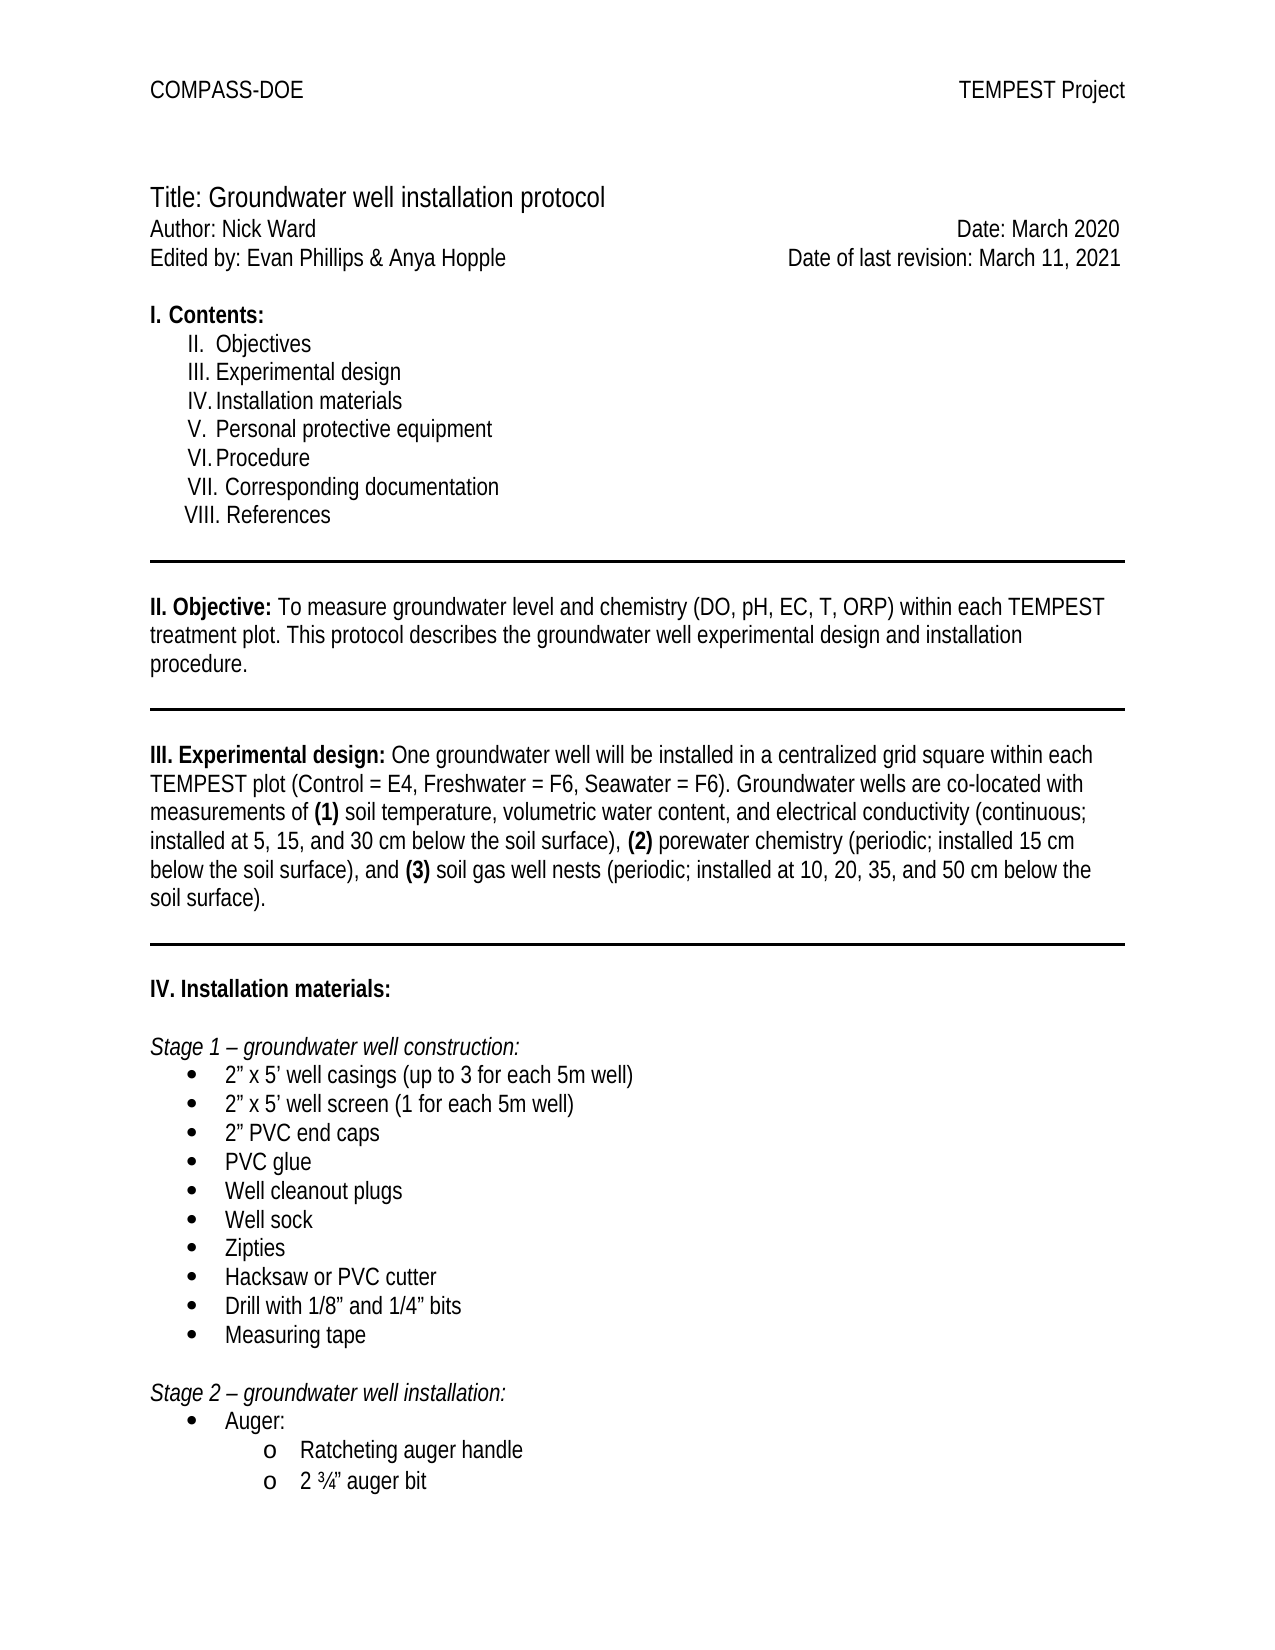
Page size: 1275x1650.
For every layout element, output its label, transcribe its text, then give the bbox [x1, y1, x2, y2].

list Procedure [187, 443, 1125, 472]
list Corresponding documentation [187, 472, 1125, 500]
list Hacksaw or PVC cutter [187, 1262, 1125, 1291]
list 2 ¾” auger bit [262, 1466, 1125, 1497]
list Well sock [187, 1204, 1125, 1233]
list Zipties [187, 1233, 1125, 1262]
list Well cleanout plugs [187, 1176, 1125, 1204]
list Contents: [150, 300, 1125, 328]
list Experimental design [187, 357, 1125, 386]
text II. Objective: To measure groundwater level and chemistry (DO, pH, EC, T, ORP) within each TEMPEST treatment plot. This protocol describes the groundwater well experimental design and installation procedure. [150, 592, 1125, 677]
text Title: Groundwater well installation protocol [150, 181, 1125, 214]
list PVC glue [187, 1147, 1125, 1176]
list Measuring tape [187, 1320, 1125, 1349]
list Ratcheting auger handle [262, 1435, 1125, 1466]
list Drill with 1/8” and 1/4” bits [187, 1291, 1125, 1320]
text III. Experimental design: One groundwater well will be installed in a centralized grid square within each TEMPEST plot (Control = E4, Freshwater = F6, Seawater = F6). Groundwater wells are co-located with measurements of (1) soil temperature, volumetric water content, and electrical conductivity (continuous; installed at 5, 15, and 30 cm below the soil surface), (2) porewater chemistry (periodic; installed 15 cm below the soil surface), and (3) soil gas well nests (periodic; installed at 10, 20, 35, and 50 cm below the soil surface). [150, 740, 1125, 912]
list Auger: [187, 1406, 1125, 1435]
list Installation materials [187, 386, 1125, 414]
text IV. Installation materials: [150, 974, 1125, 1003]
list 2” x 5’ well casings (up to 3 for each 5m well) [187, 1060, 1125, 1089]
list 2” PVC end caps [187, 1118, 1125, 1147]
text Edited by: Evan Phillips & Anya Hopple Date of last revision: March 11, 2021 [150, 243, 1125, 271]
text Stage 2 – groundwater well installation: [150, 1377, 1125, 1406]
list 2” x 5’ well screen (1 for each 5m well) [187, 1089, 1125, 1118]
text Stage 1 – groundwater well construction: [150, 1032, 1125, 1060]
text Author: Nick Ward Date: March 2020 [150, 214, 1125, 243]
list Personal protective equipment [187, 414, 1125, 443]
text VIII. References [150, 500, 1125, 529]
list Objectives [187, 328, 1125, 357]
